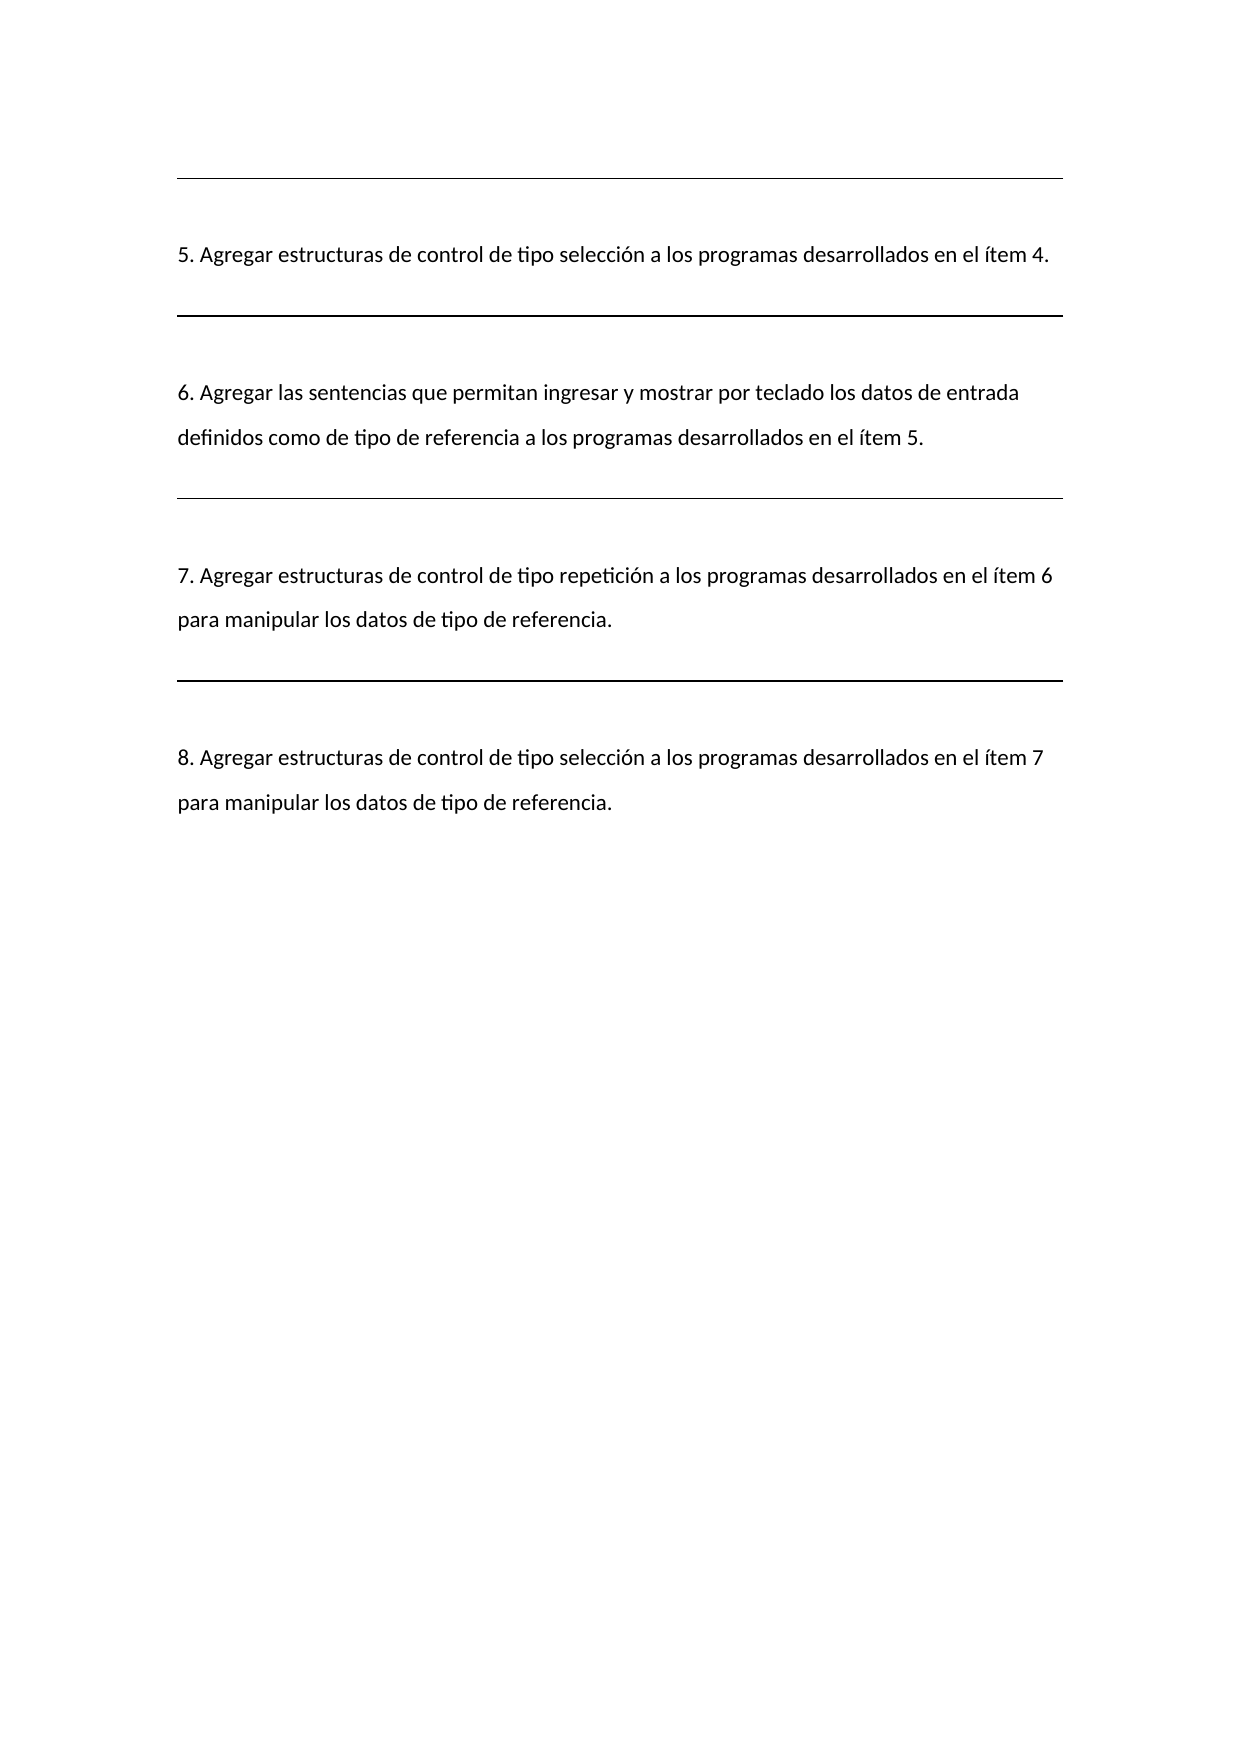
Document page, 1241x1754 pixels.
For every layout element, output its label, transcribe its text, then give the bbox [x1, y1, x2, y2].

text definidos como de tipo de referencia a los programas desarrollados en el ítem 5. [177, 423, 1063, 451]
text 8. Agregar estructuras de control de tipo selección a los programas desarrollados en el ítem 7 [177, 743, 1063, 771]
text 6. Agregar las sentencias que permitan ingresar y mostrar por teclado los datos de entrada [177, 378, 1063, 406]
text 7. Agregar estructuras de control de tipo repetición a los programas desarrollados en el ítem 6 [177, 561, 1063, 589]
text para manipular los datos de tipo de referencia. [177, 788, 1063, 816]
text para manipular los datos de tipo de referencia. [177, 605, 1063, 633]
text 5. Agregar estructuras de control de tipo selección a los programas desarrollados en el ítem 4. [177, 241, 1063, 269]
